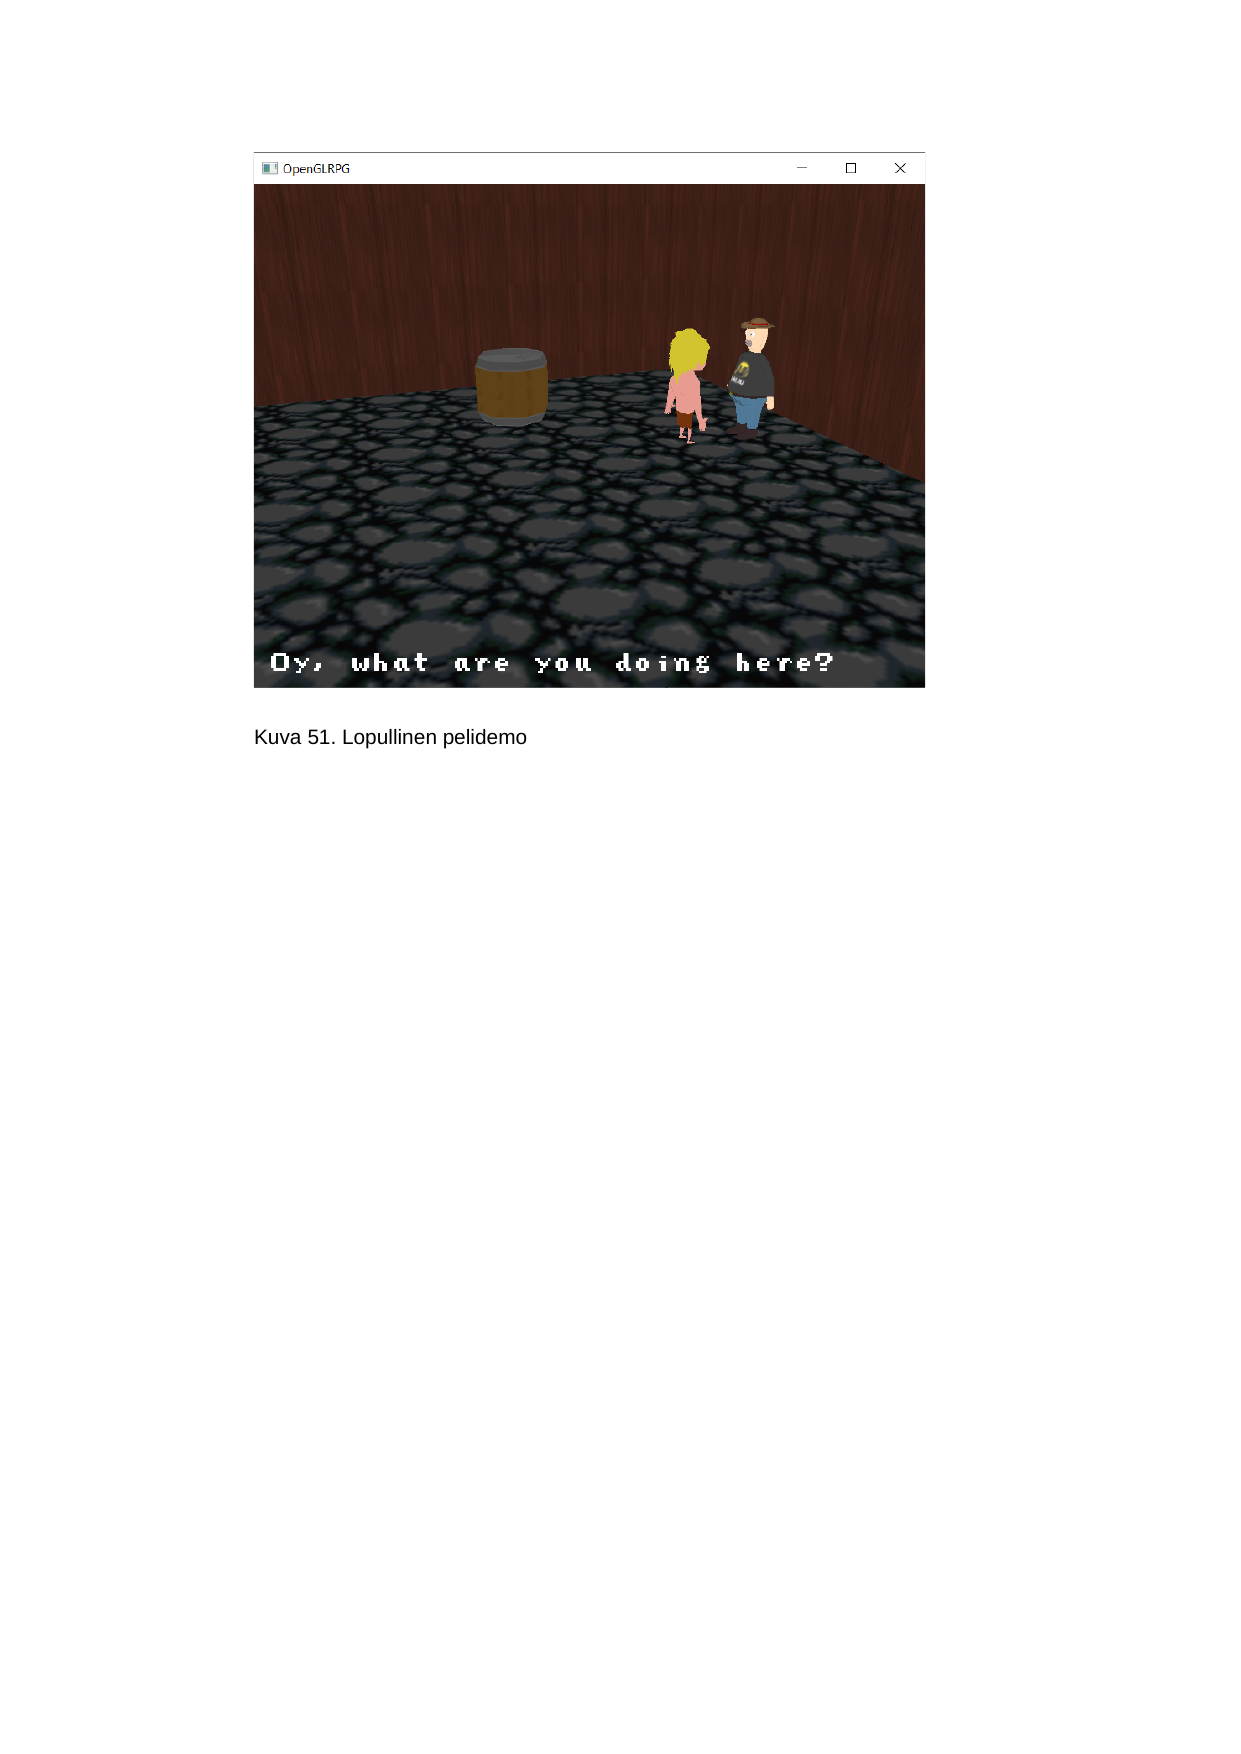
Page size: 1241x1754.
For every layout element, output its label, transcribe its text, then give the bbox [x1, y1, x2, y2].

text Kuva 51. Lopullinen pelidemo [254, 724, 1122, 748]
picture [253, 152, 926, 688]
